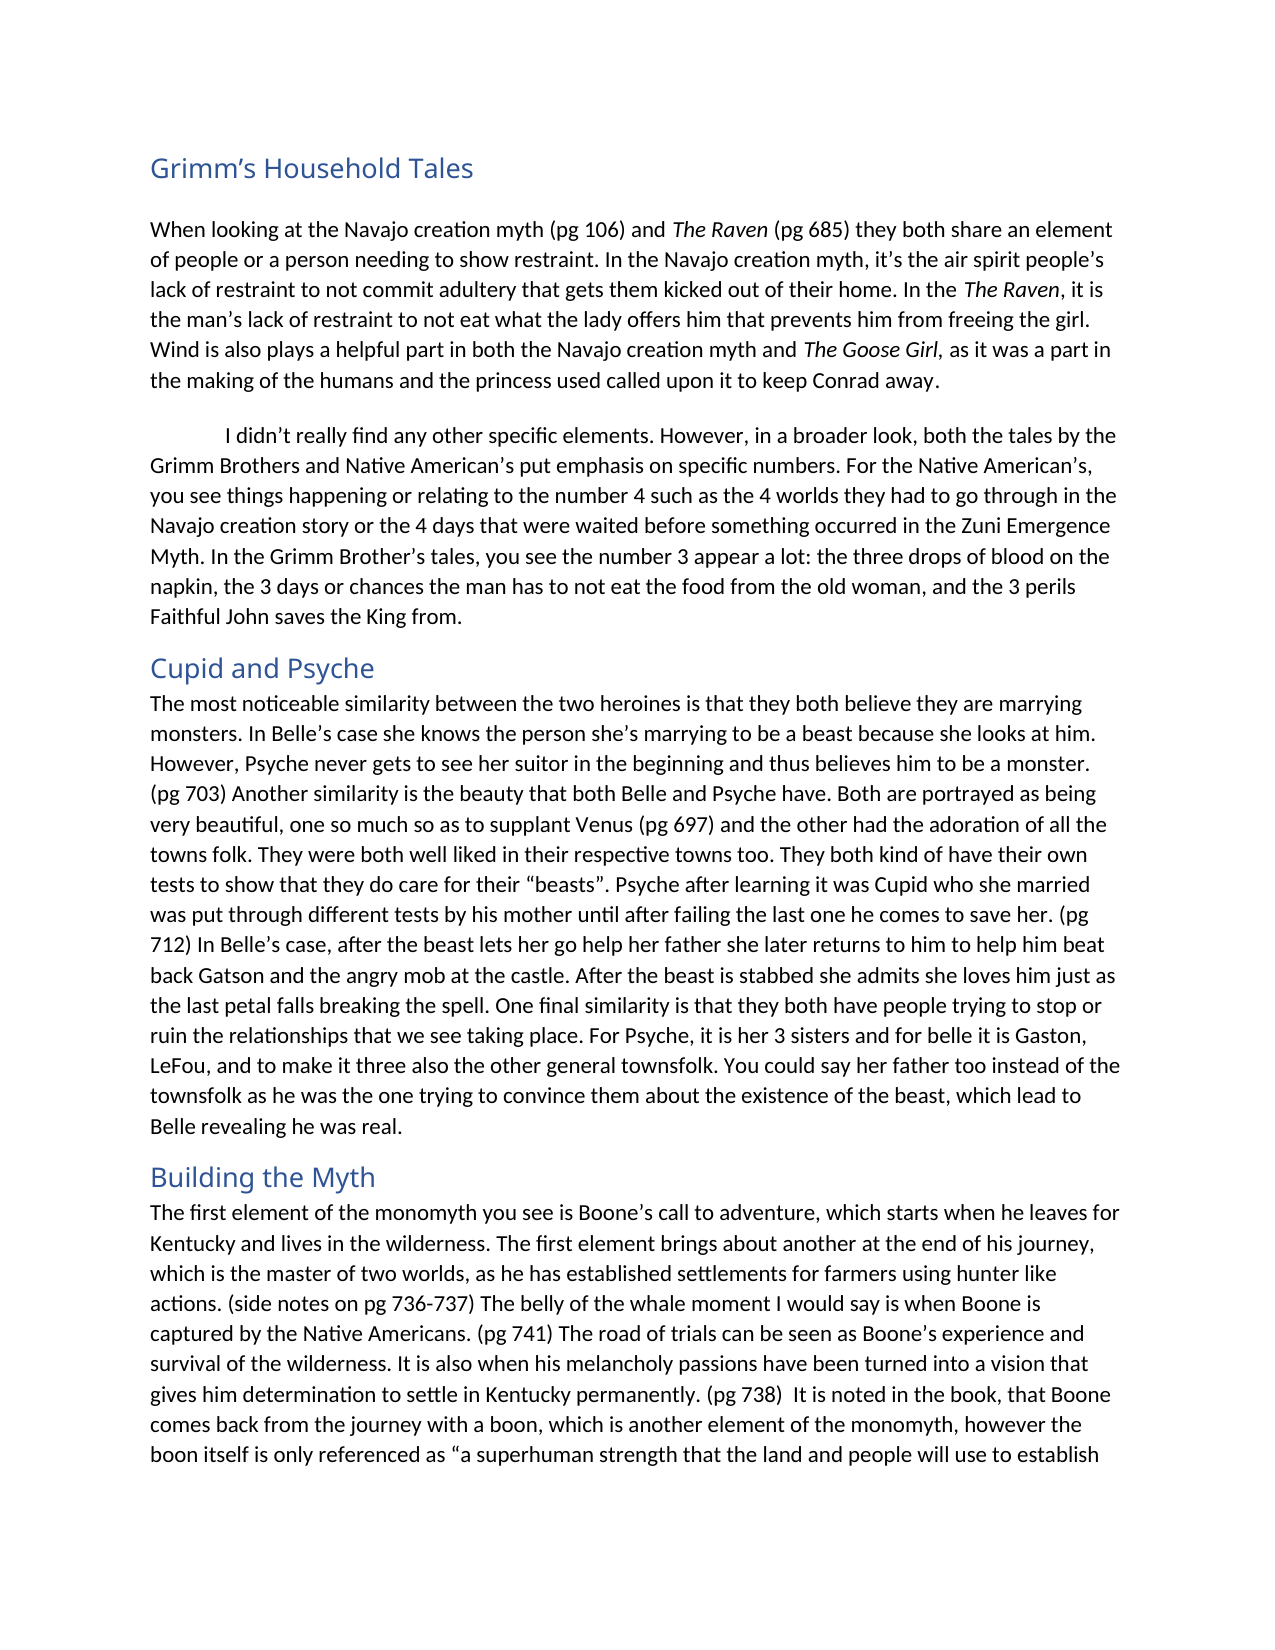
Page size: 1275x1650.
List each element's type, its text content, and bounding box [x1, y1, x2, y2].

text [150, 1198, 1125, 1468]
text When looking at the Navajo creation myth (pg 106) and The Raven (pg 685) they both share an element of people or a person needing to show restraint. In the Navajo creation myth, it’s the air spirit people’s lack of restraint to not commit adultery that gets them kicked out of their home. In the The Raven, it is the man’s lack of restraint to not eat what the lady offers him that prevents him from freeing the girl. Wind is also plays a helpful part in both the Navajo creation myth and The Goose Girl, as it was a part in the making of the humans and the princess used called upon it to keep Conrad away. [150, 215, 1125, 394]
text I didn’t really find any other specific elements. However, in a broader look, both the tales by the Grimm Brothers and Native American’s put emphasis on specific numbers. For the Native American’s, you see things happening or relating to the number 4 such as the 4 worlds they had to go through in the Navajo creation story or the 4 days that were waited before something occurred in the Zuni Emergence Myth. In the Grimm Brother’s tales, you see the number 3 appear a lot: the three drops of blood on the napkin, the 3 days or chances the man has to not eat the food from the old woman, and the 3 perils Faithful John saves the King from. [150, 421, 1125, 630]
text The most noticeable similarity between the two heroines is that they both believe they are marrying monsters. In Belle’s case she knows the person she’s marrying to be a beast because she looks at him. However, Psyche never gets to see her suitor in the beginning and thus believes him to be a monster. (pg 703) Another similarity is the beauty that both Belle and Psyche have. Both are portrayed as being very beautiful, one so much so as to supplant Venus (pg 697) and the other had the adoration of all the towns folk. They were both well liked in their respective towns too. They both kind of have their own tests to show that they do care for their “beasts”. Psyche after learning it was Cupid who she married was put through different tests by his mother until after failing the last one he comes to save her. (pg 712) In Belle’s case, after the beast lets her go help her father she later returns to him to help him beat back Gatson and the angry mob at the castle. After the beast is stabbed she admits she loves him just as the last petal falls breaking the spell. One final similarity is that they both have people trying to stop or ruin the relationships that we see taking place. For Psyche, it is her 3 sisters and for belle it is Gaston, LeFou, and to make it three also the other general townsfolk. You could say her father too instead of the townsfolk as he was the one trying to convince them about the existence of the beast, which lead to Belle revealing he was real. [150, 689, 1125, 1140]
subtitle Cupid and Psyche [150, 649, 1125, 686]
subtitle Building the Myth [150, 1159, 1125, 1196]
subtitle Grimm’s Household Tales [150, 150, 1125, 187]
